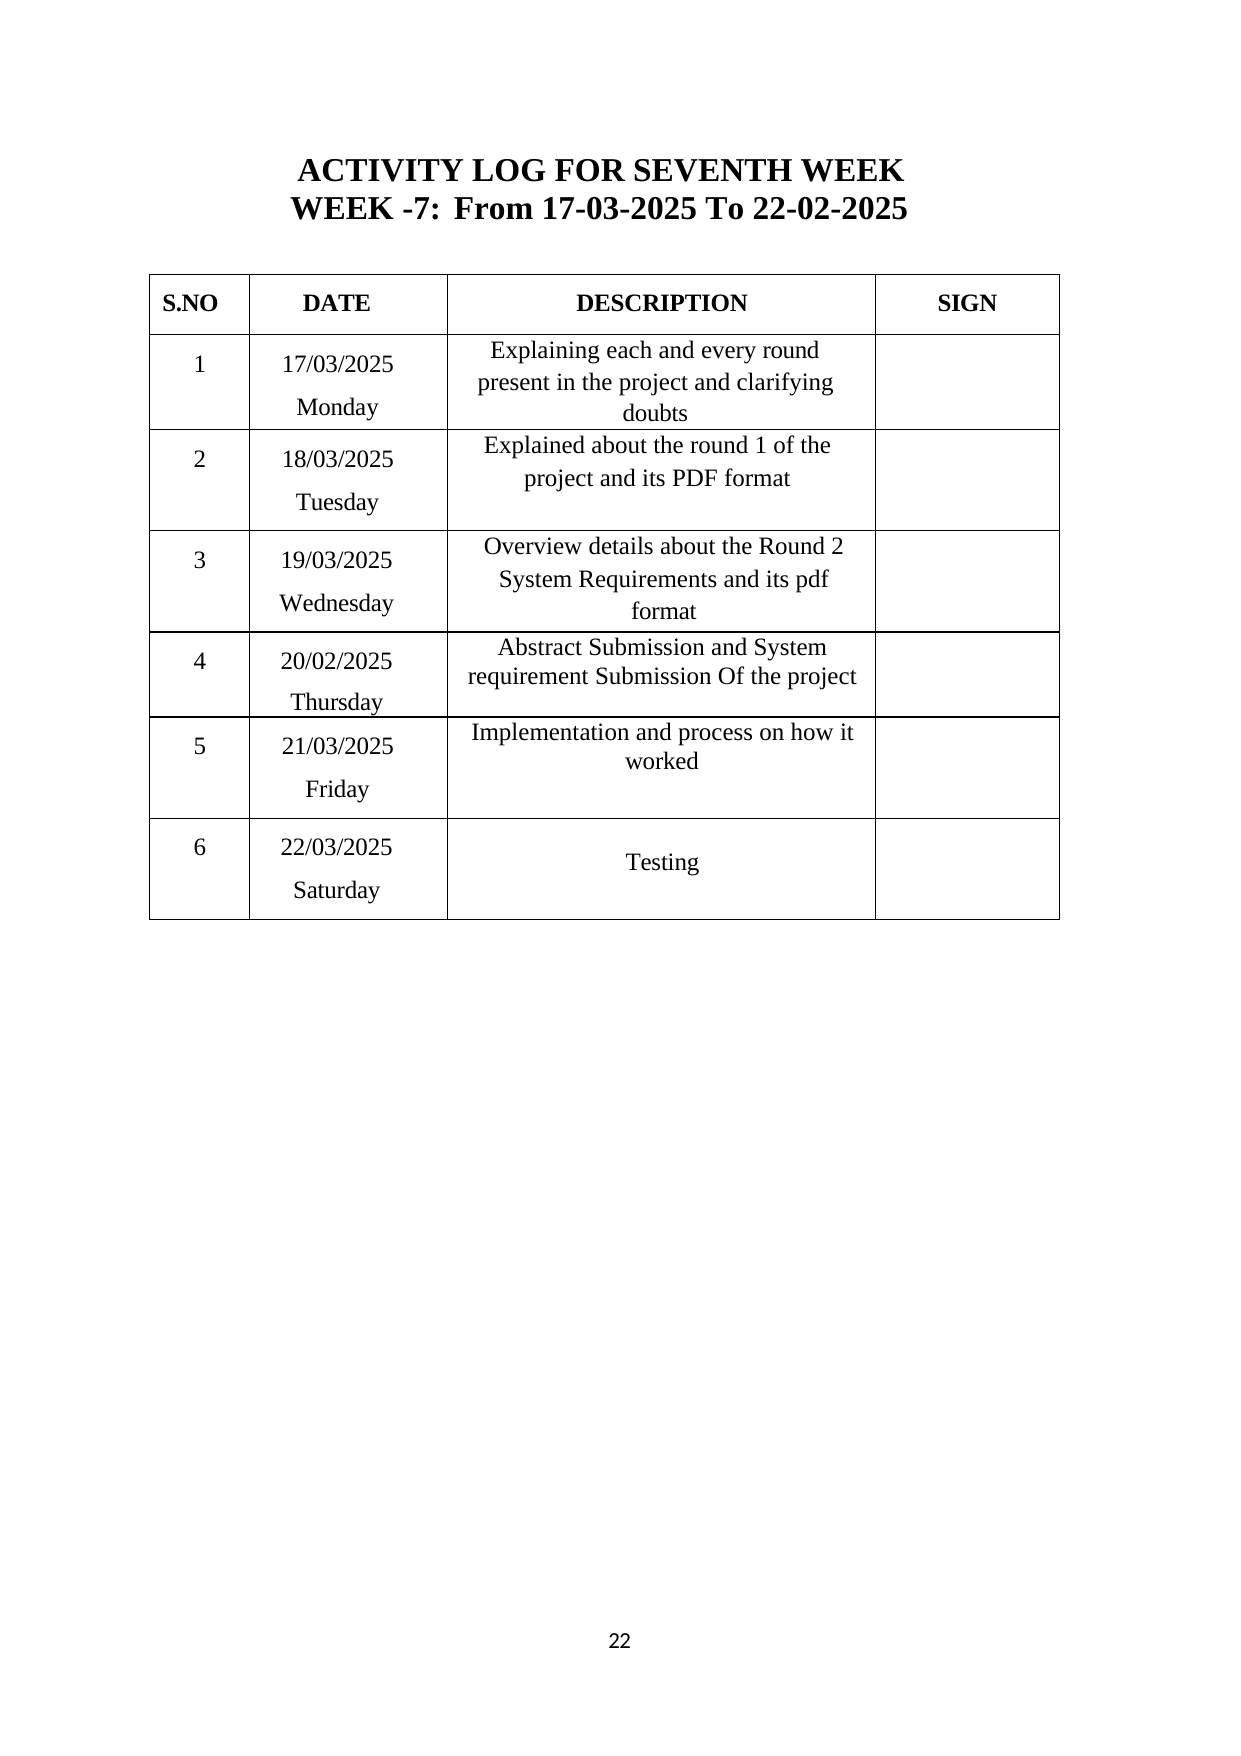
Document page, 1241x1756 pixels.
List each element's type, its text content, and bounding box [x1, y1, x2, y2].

table_cell 6 [150, 819, 249, 919]
subtitle ACTIVITY LOG FOR SEVENTH WEEK WEEK -7: From 17-03-2025 To 22-02-2025 [290, 150, 978, 226]
table_cell [876, 430, 1059, 530]
table_cell 3 [150, 531, 249, 631]
table_header S.NO [150, 275, 249, 334]
table_cell 19/03/2025 Wednesday [250, 531, 447, 631]
table_cell Abstract Submission and System requirement Submission Of the project [448, 633, 875, 716]
table_header DESCRIPTION [448, 275, 875, 334]
table_cell 4 [150, 633, 249, 716]
table_cell 5 [150, 718, 249, 817]
table_cell 21/03/2025 Friday [250, 718, 447, 817]
table_cell Explaining each and every round present in the project and clarifying doubts [448, 335, 875, 429]
table_header DATE [250, 275, 447, 334]
table_cell Implementation and process on how it worked [448, 718, 875, 817]
table_cell 2 [150, 430, 249, 530]
table_cell [876, 531, 1059, 631]
table_cell 1 [150, 335, 249, 429]
table_header SIGN [876, 275, 1059, 334]
table_cell Explained about the round 1 of the project and its PDF format [448, 430, 875, 530]
table_cell 18/03/2025 Tuesday [250, 430, 447, 530]
table_cell 22/03/2025 Saturday [250, 819, 447, 919]
table_cell [876, 633, 1059, 716]
table_cell Testing [448, 819, 875, 919]
table_cell Overview details about the Round 2 System Requirements and its pdf format [448, 531, 875, 631]
table_cell 17/03/2025 Monday [250, 335, 447, 429]
table_cell 20/02/2025 Thursday [250, 633, 447, 716]
table_cell [876, 819, 1059, 919]
table_cell [876, 335, 1059, 429]
table_cell [876, 718, 1059, 817]
